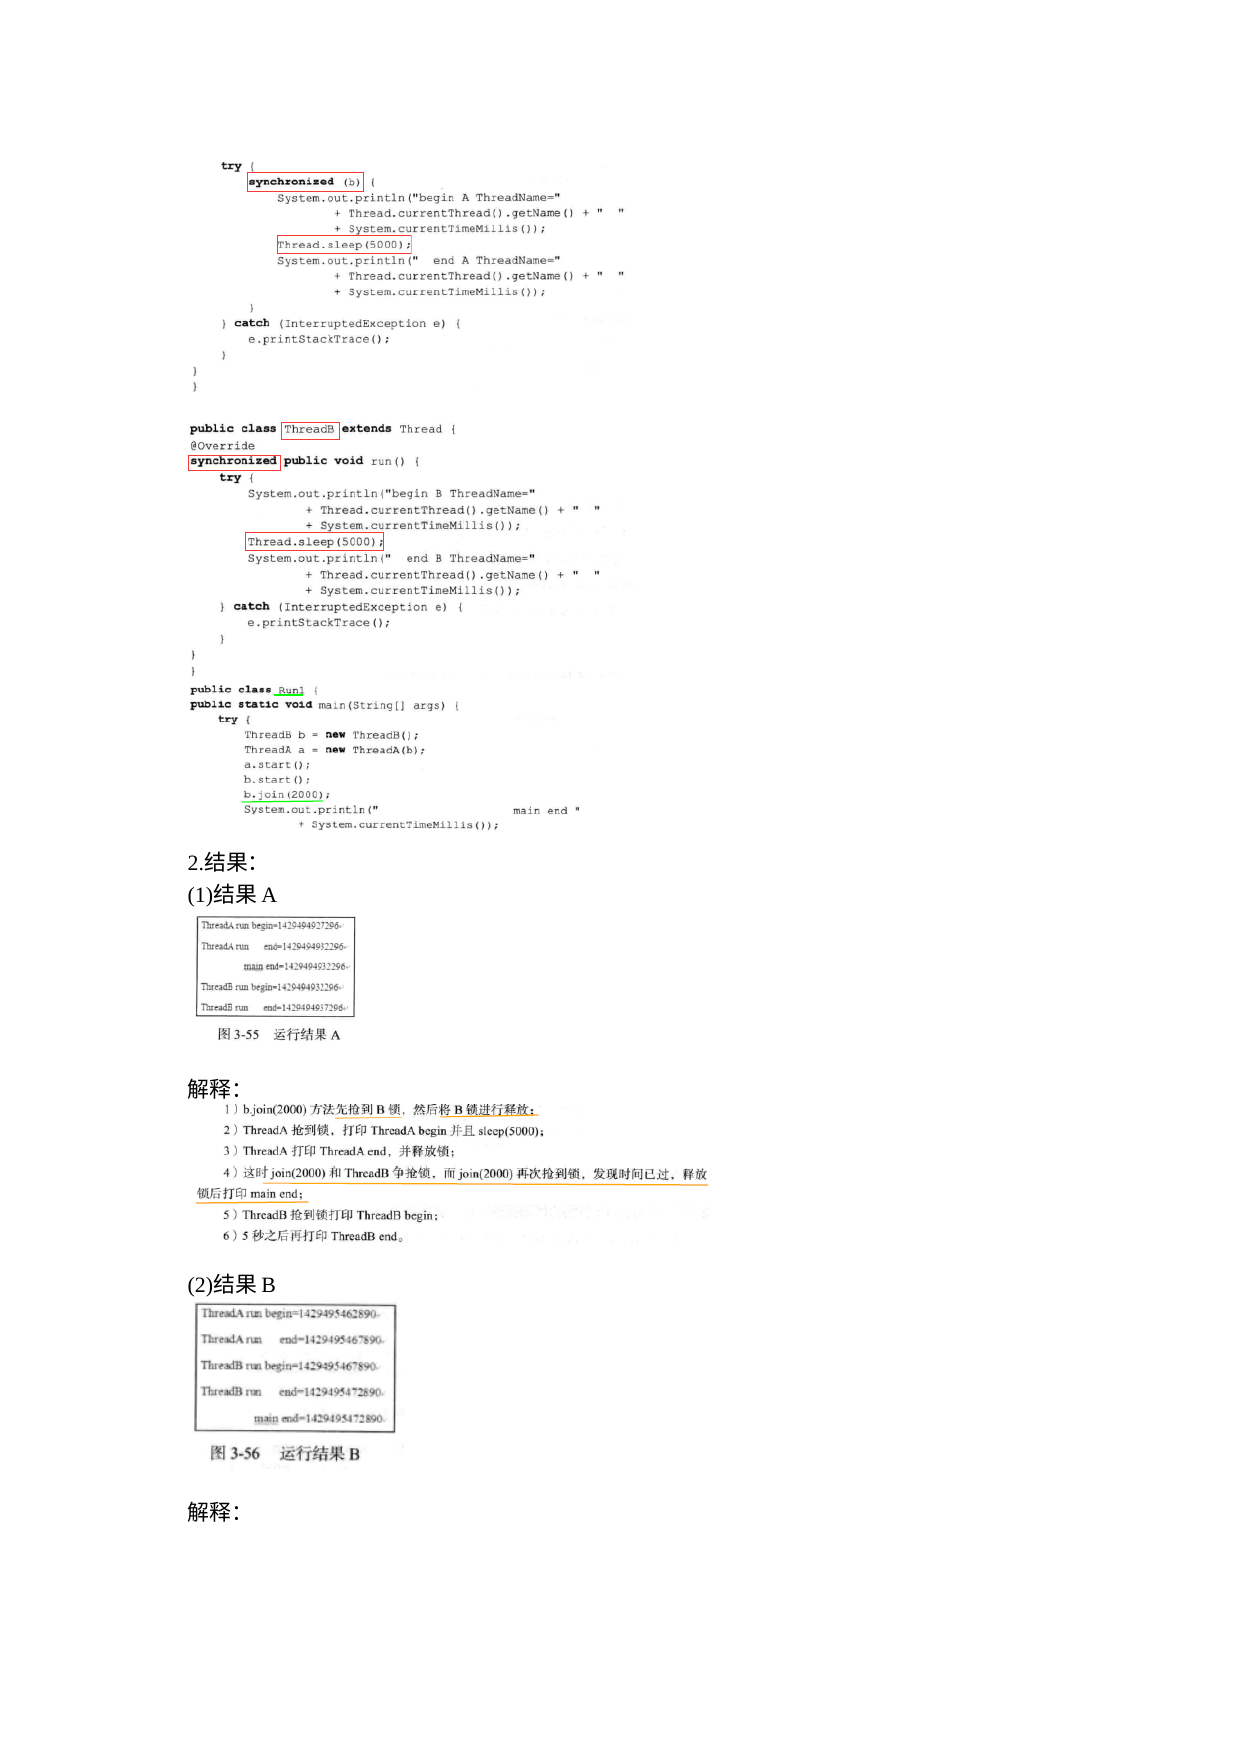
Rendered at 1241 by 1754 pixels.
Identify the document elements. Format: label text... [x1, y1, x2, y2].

text 解释： [187, 1494, 1053, 1527]
picture [187, 1299, 405, 1469]
picture [187, 162, 636, 398]
text (1)结果A [187, 877, 1053, 909]
picture [187, 909, 366, 1044]
picture [187, 422, 634, 679]
text 2.结果： [187, 844, 1053, 877]
picture [187, 1104, 715, 1247]
text (2)结果B [187, 1267, 1053, 1299]
picture [187, 682, 613, 834]
